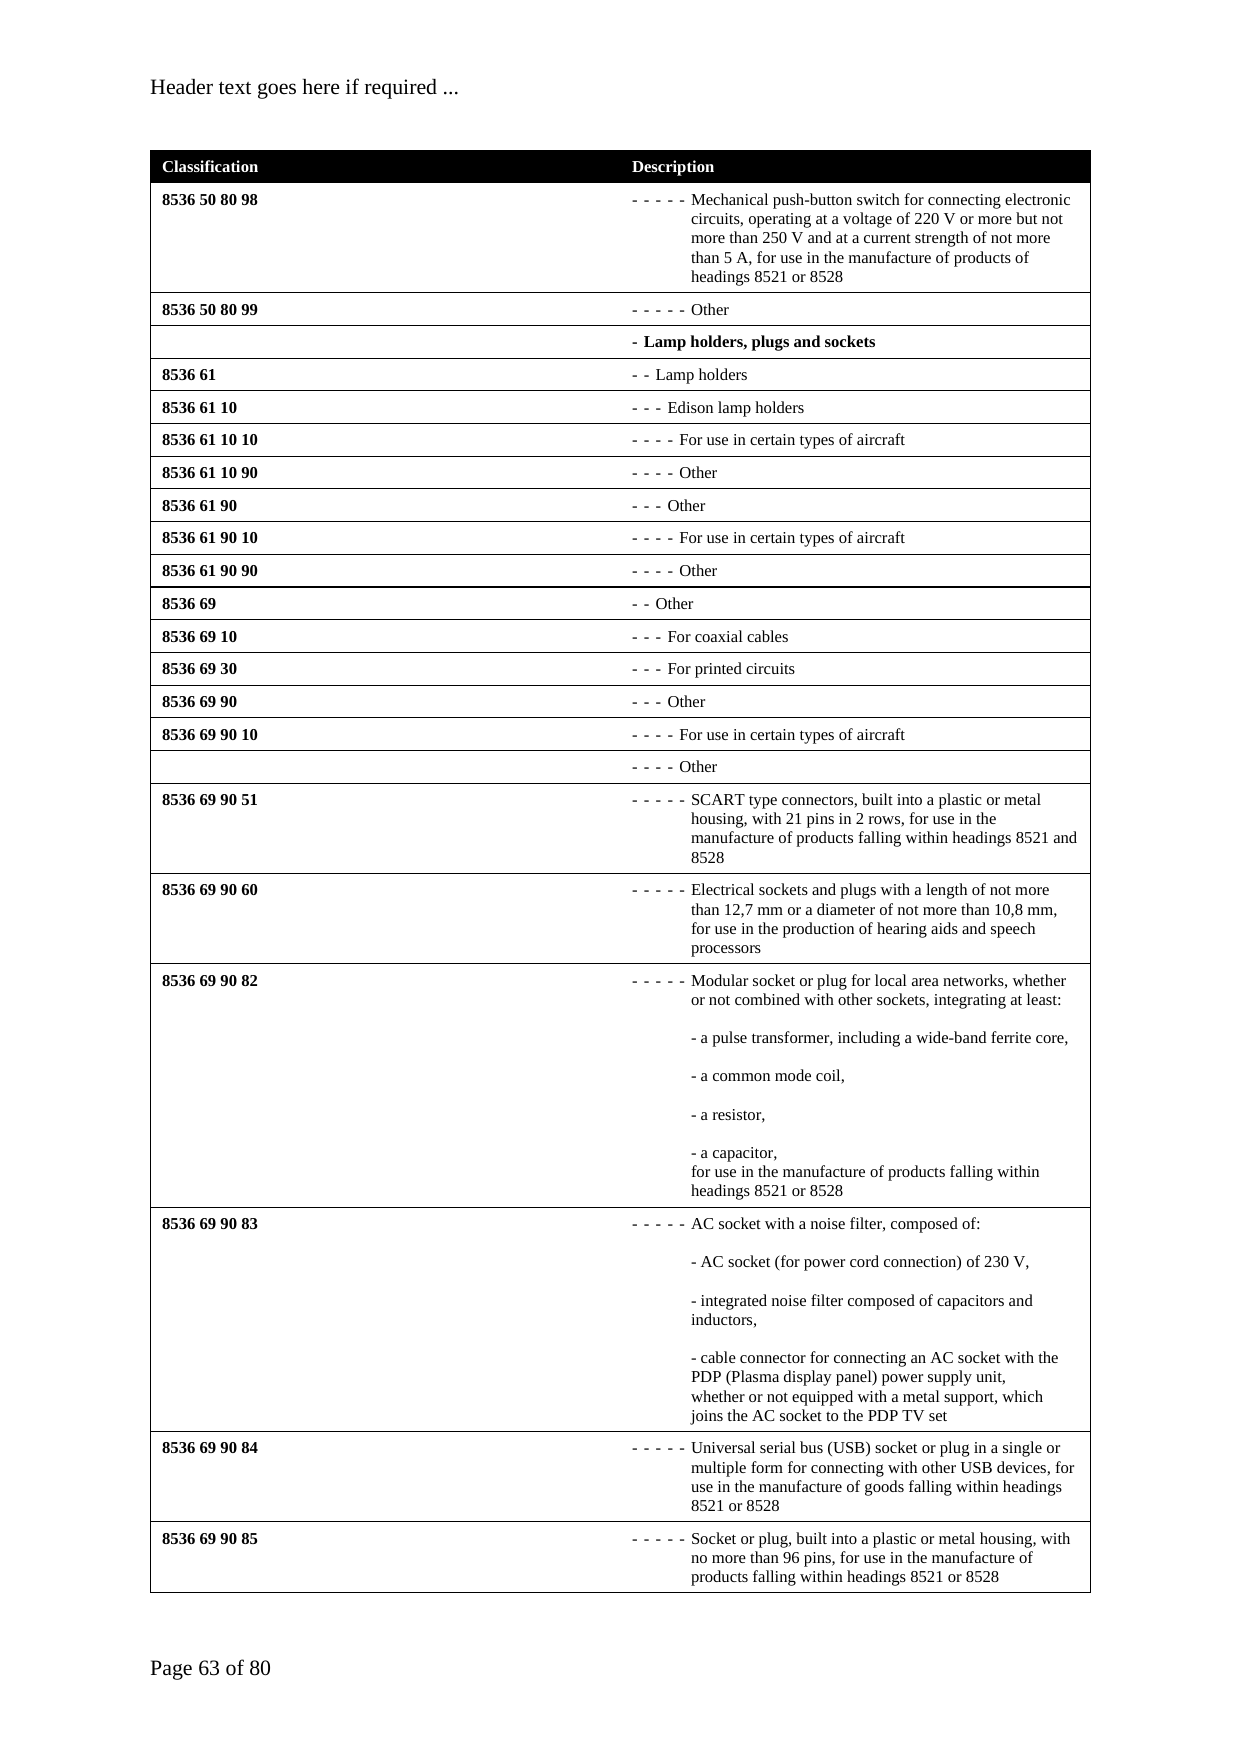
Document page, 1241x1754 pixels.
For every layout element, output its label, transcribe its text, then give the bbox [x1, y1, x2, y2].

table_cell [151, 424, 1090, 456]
table_cell 8536 61 10 [151, 391, 621, 423]
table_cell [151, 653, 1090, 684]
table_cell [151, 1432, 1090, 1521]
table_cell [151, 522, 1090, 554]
table_header Description [621, 151, 1090, 183]
table_cell 8536 50 80 98 [151, 183, 621, 292]
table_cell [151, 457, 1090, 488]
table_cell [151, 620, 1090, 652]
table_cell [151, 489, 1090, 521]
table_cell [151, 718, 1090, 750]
table_cell 8536 61 [151, 359, 621, 390]
table_cell - - - Edison lamp holders [621, 391, 1090, 423]
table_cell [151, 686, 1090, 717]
table_header Classification [151, 151, 621, 183]
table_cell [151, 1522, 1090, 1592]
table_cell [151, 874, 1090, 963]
table_cell 8536 50 80 99 [151, 293, 621, 325]
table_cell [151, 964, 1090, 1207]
table_cell [151, 326, 621, 357]
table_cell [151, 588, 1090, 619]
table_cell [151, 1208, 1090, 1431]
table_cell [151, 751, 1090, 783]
table_cell - - - - - Other [621, 293, 1090, 325]
table_cell - - Lamp holders [621, 359, 1090, 390]
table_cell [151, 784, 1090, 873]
table_cell - Lamp holders, plugs and sockets [621, 326, 1090, 357]
table_cell - - - - - Mechanical push-button switch for connecting electronic circuits, operating at a voltage of 220 V or more but not more than 250 V and at a current strength of not more than 5 A, for use in the manufacture of products of headings 8521 or 8528 [621, 183, 1090, 292]
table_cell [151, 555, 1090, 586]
